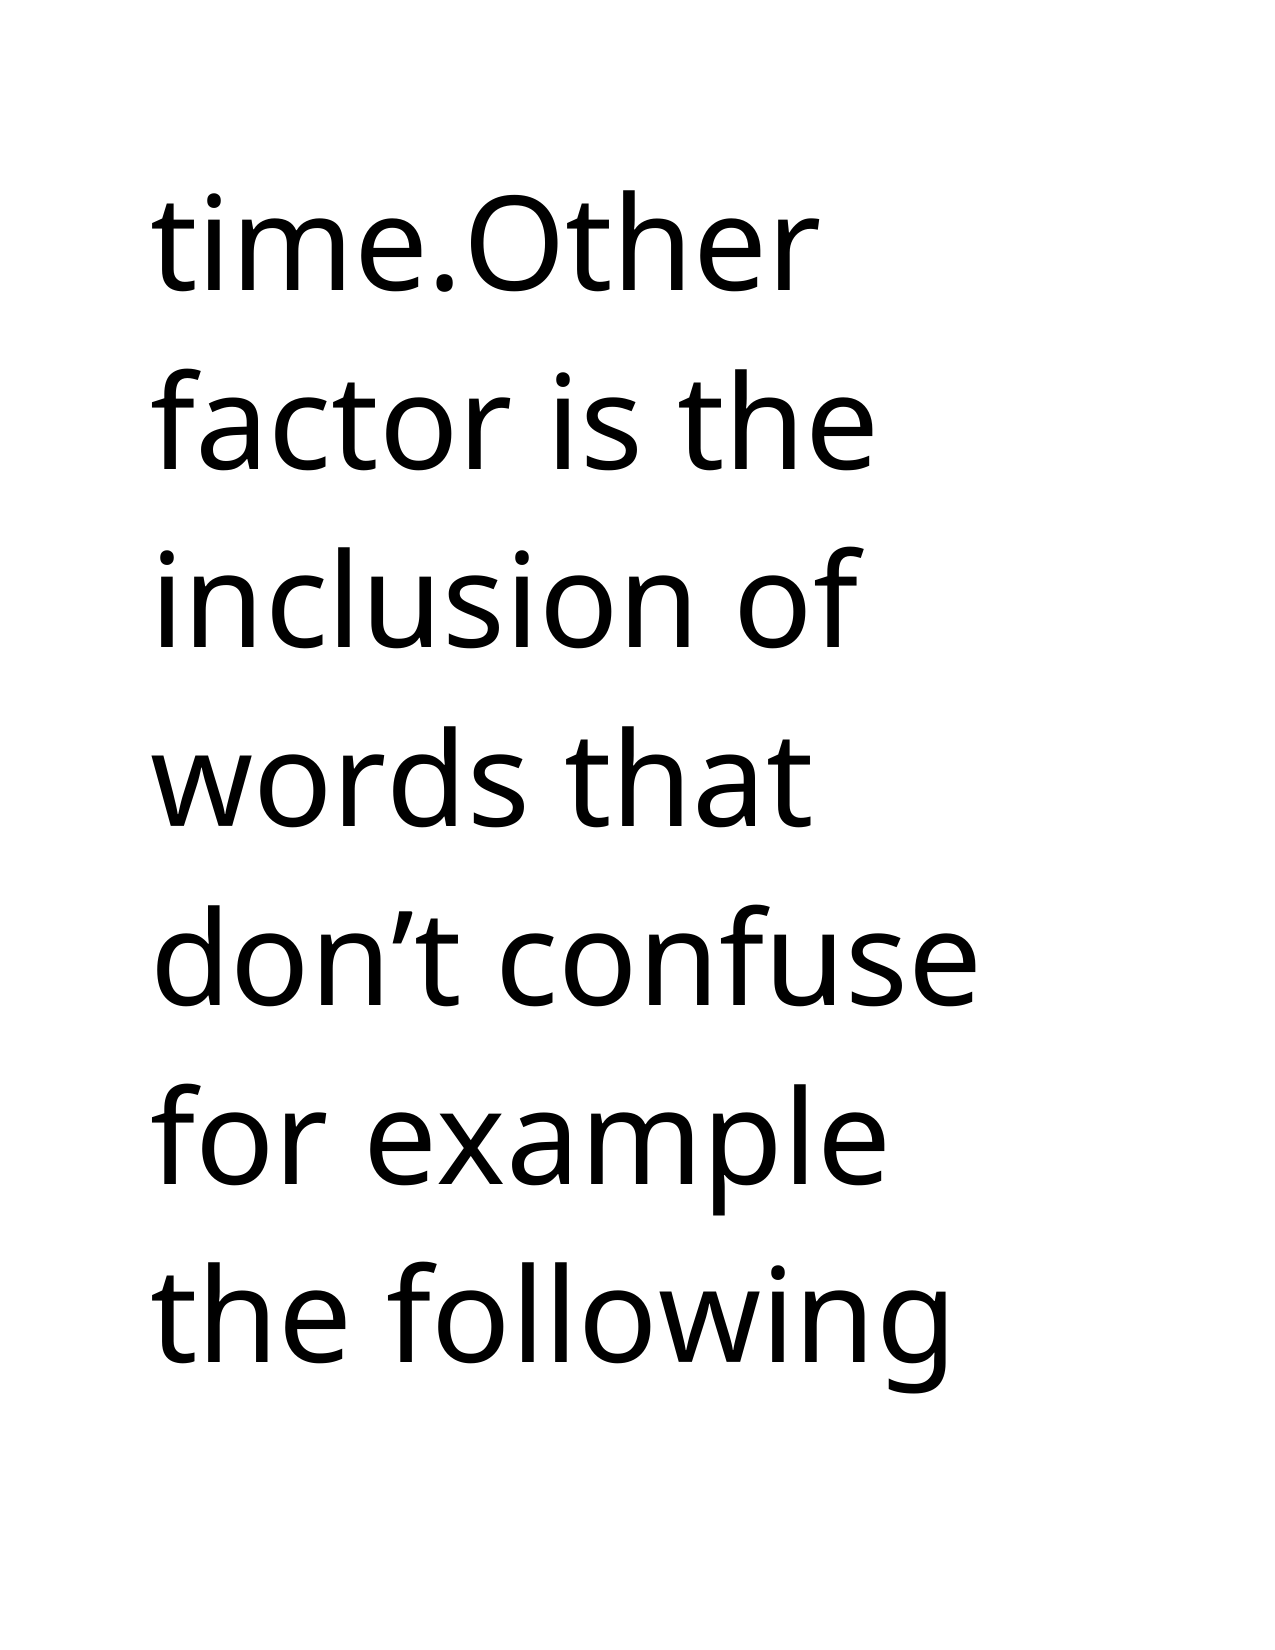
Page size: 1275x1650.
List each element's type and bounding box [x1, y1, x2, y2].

text [150, 150, 1125, 1401]
